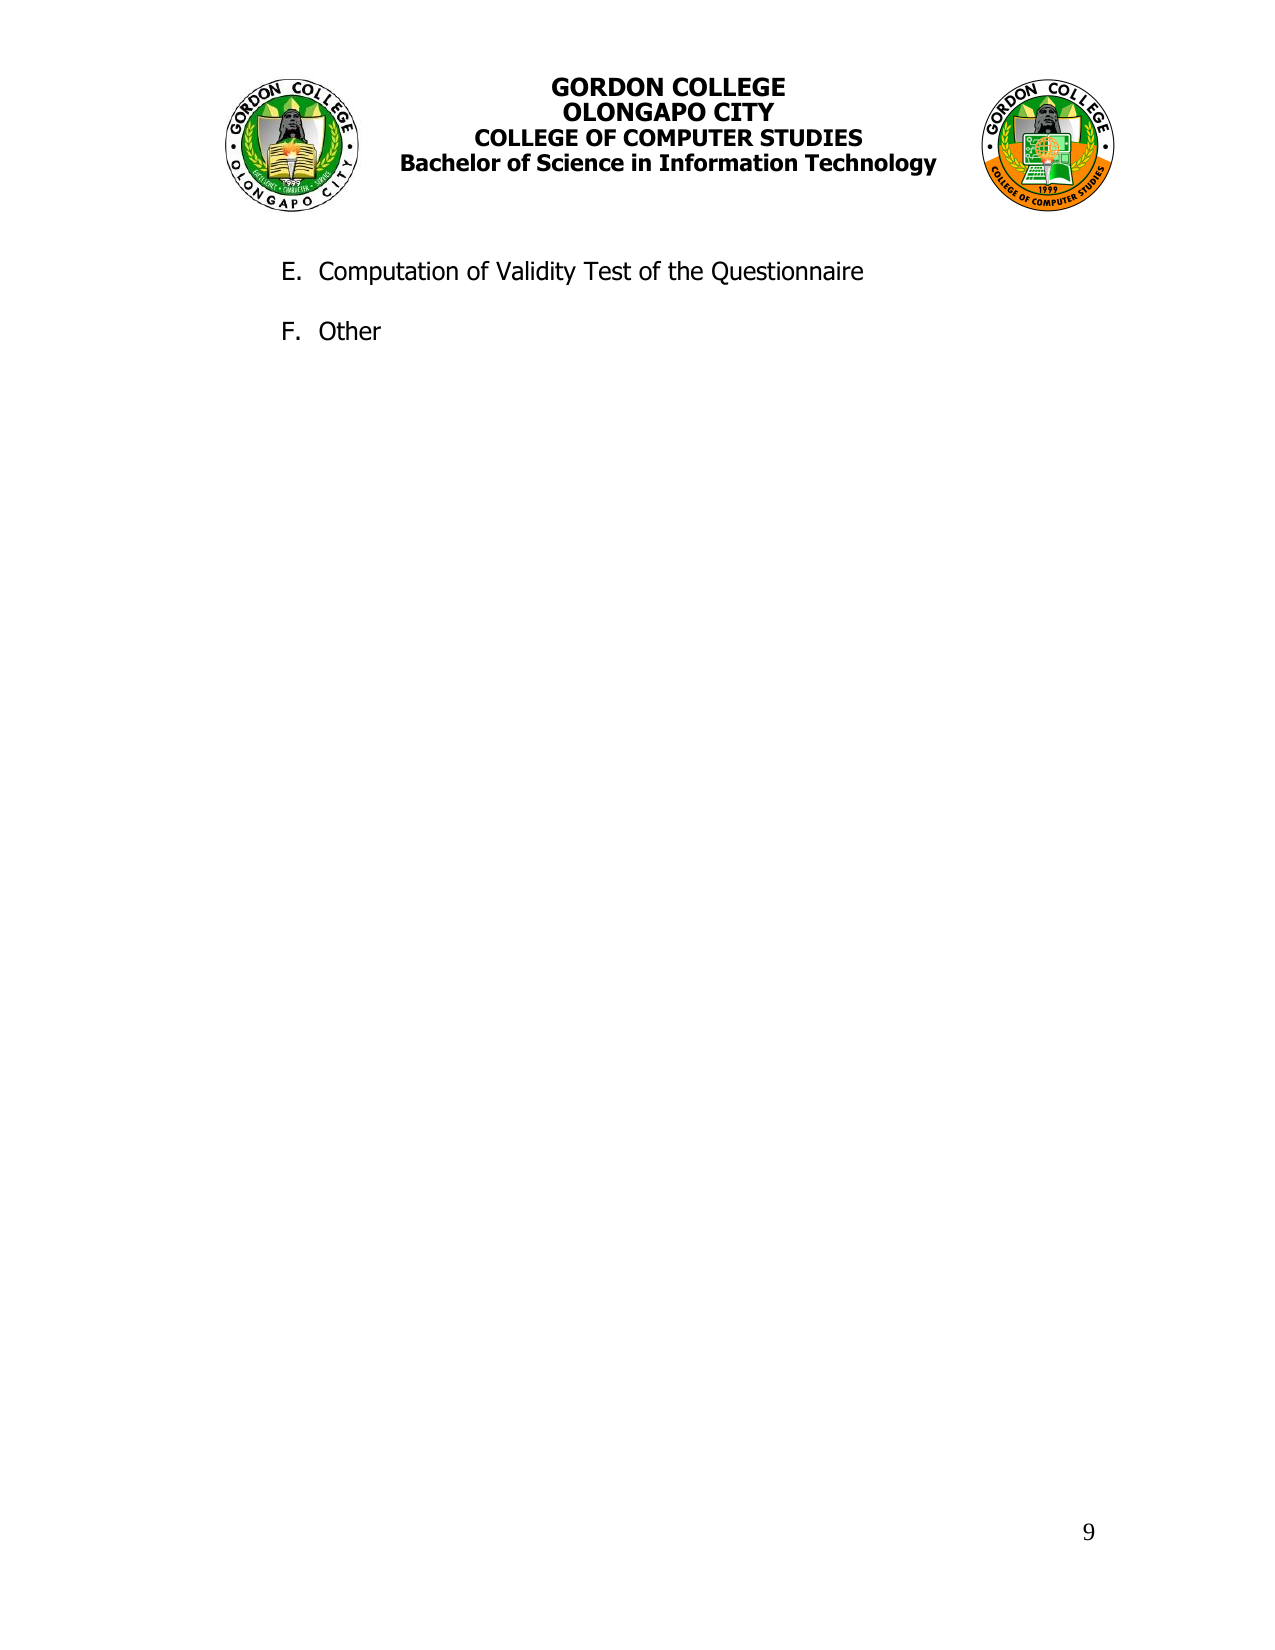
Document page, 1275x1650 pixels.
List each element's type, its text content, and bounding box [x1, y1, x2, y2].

list Other [281, 315, 1095, 346]
picture [975, 63, 1122, 227]
picture [218, 62, 366, 227]
list Computation of Validity Test of the Questionnaire [281, 255, 1095, 285]
